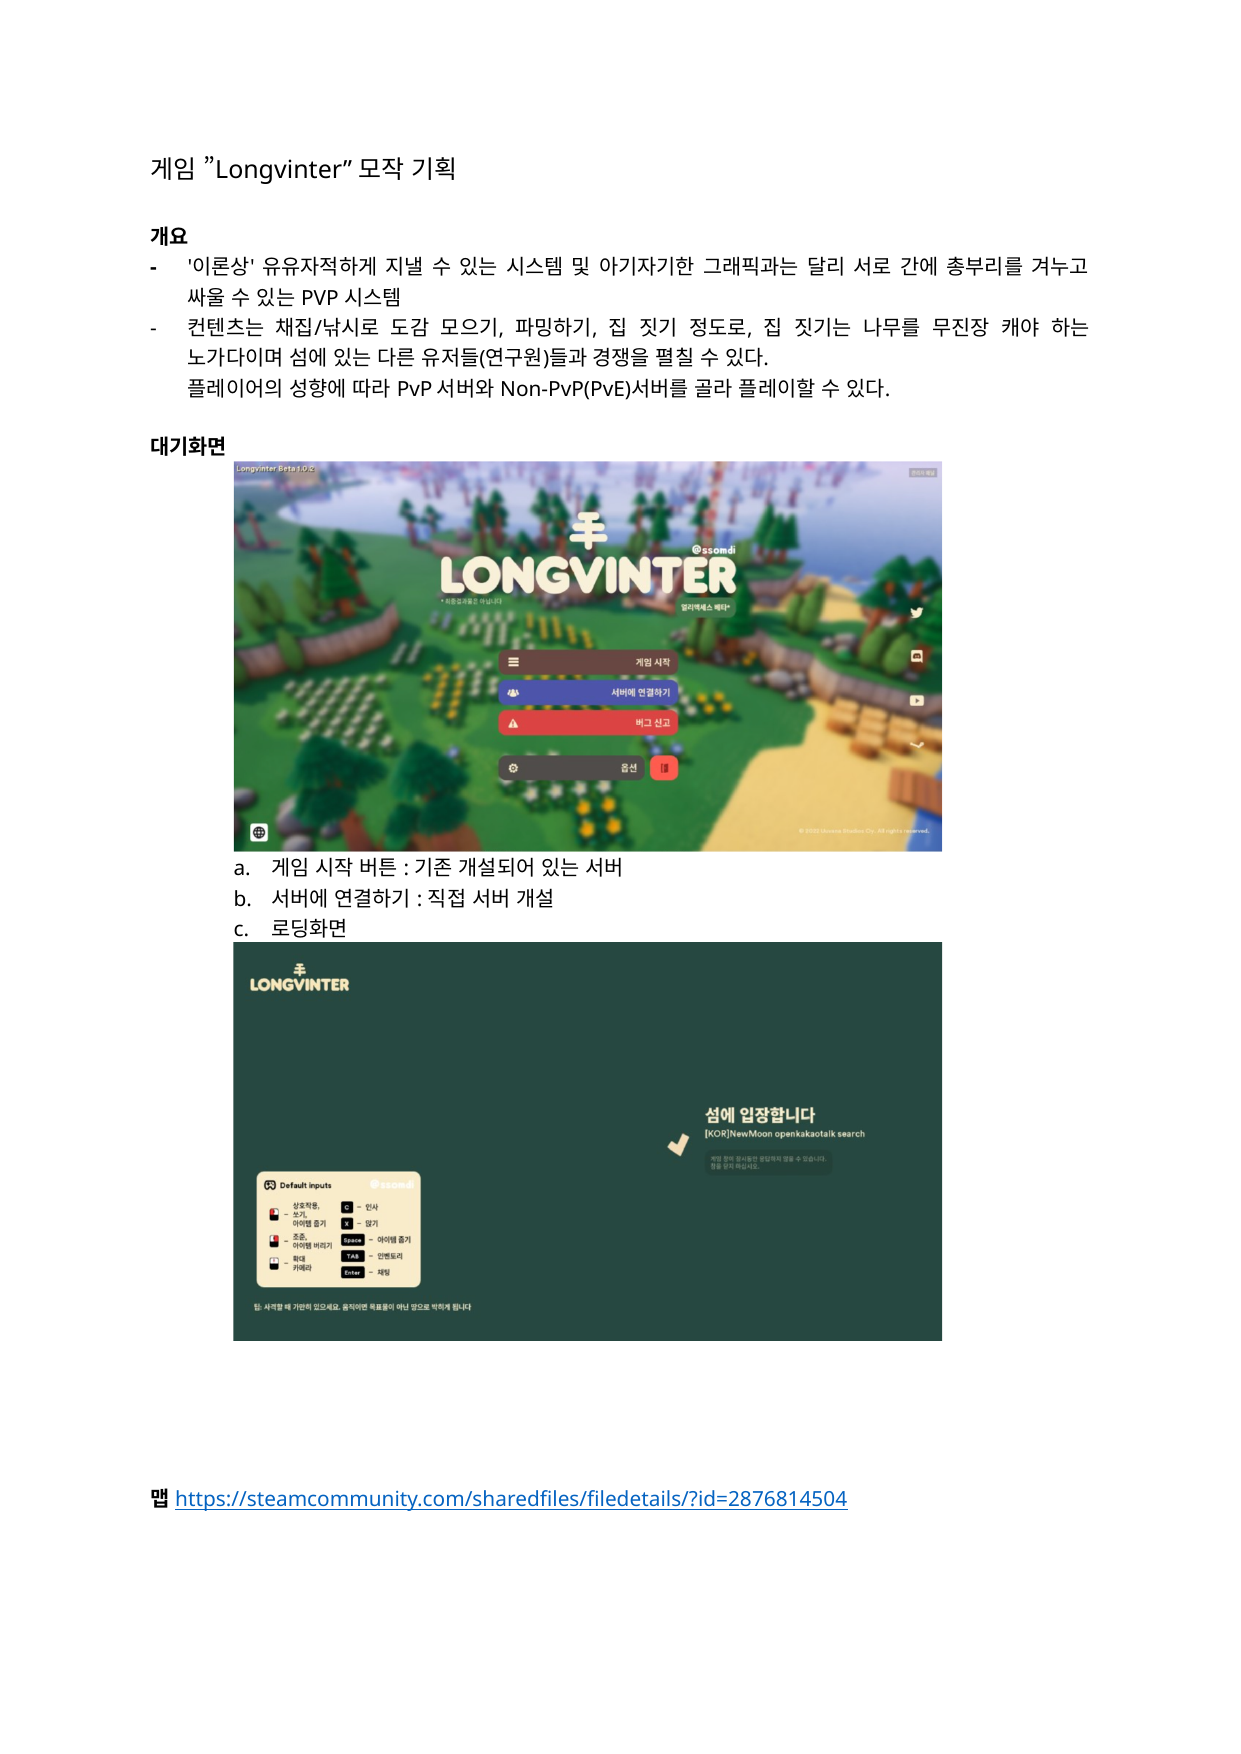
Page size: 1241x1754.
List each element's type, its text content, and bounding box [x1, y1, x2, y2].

text 맵 https://steamcommunity.com/sharedfiles/filedetails/?id=2876814504 [150, 1483, 1090, 1513]
list '이론상' 유유자적하게 지낼 수 있는 시스템 및 아기자기한 그래픽과는 달리 서로 간에 총부리를 겨누고 싸울 수 있는 PVP 시스템 [150, 251, 1090, 311]
list 게임 시작 버튼 : 기존 개설되어 있는 서버 [233, 851, 1090, 882]
list 로딩화면 [233, 912, 1090, 942]
text 대기화면 [150, 431, 1090, 461]
text 게임 ”Longvinter” 모작 기획 [150, 150, 1090, 186]
text 개요 [150, 220, 1090, 251]
list 컨텐츠는 채집/낚시로 도감 모으기, 파밍하기, 집 짓기 정도로, 집 짓기는 나무를 무진장 캐야 하는 노가다이며 섬에 있는 다른 유저들(연구원)들과 경쟁을 펼칠 수 있다. 플레이어의 성향에 따라 PvP서버와 Non-PvP(PvE)서버를 골라 플레이할 수 있다. [150, 311, 1090, 402]
list 서버에 연결하기 : 직접 서버 개설 [233, 882, 1090, 912]
picture [233, 942, 943, 1341]
picture [233, 460, 943, 852]
